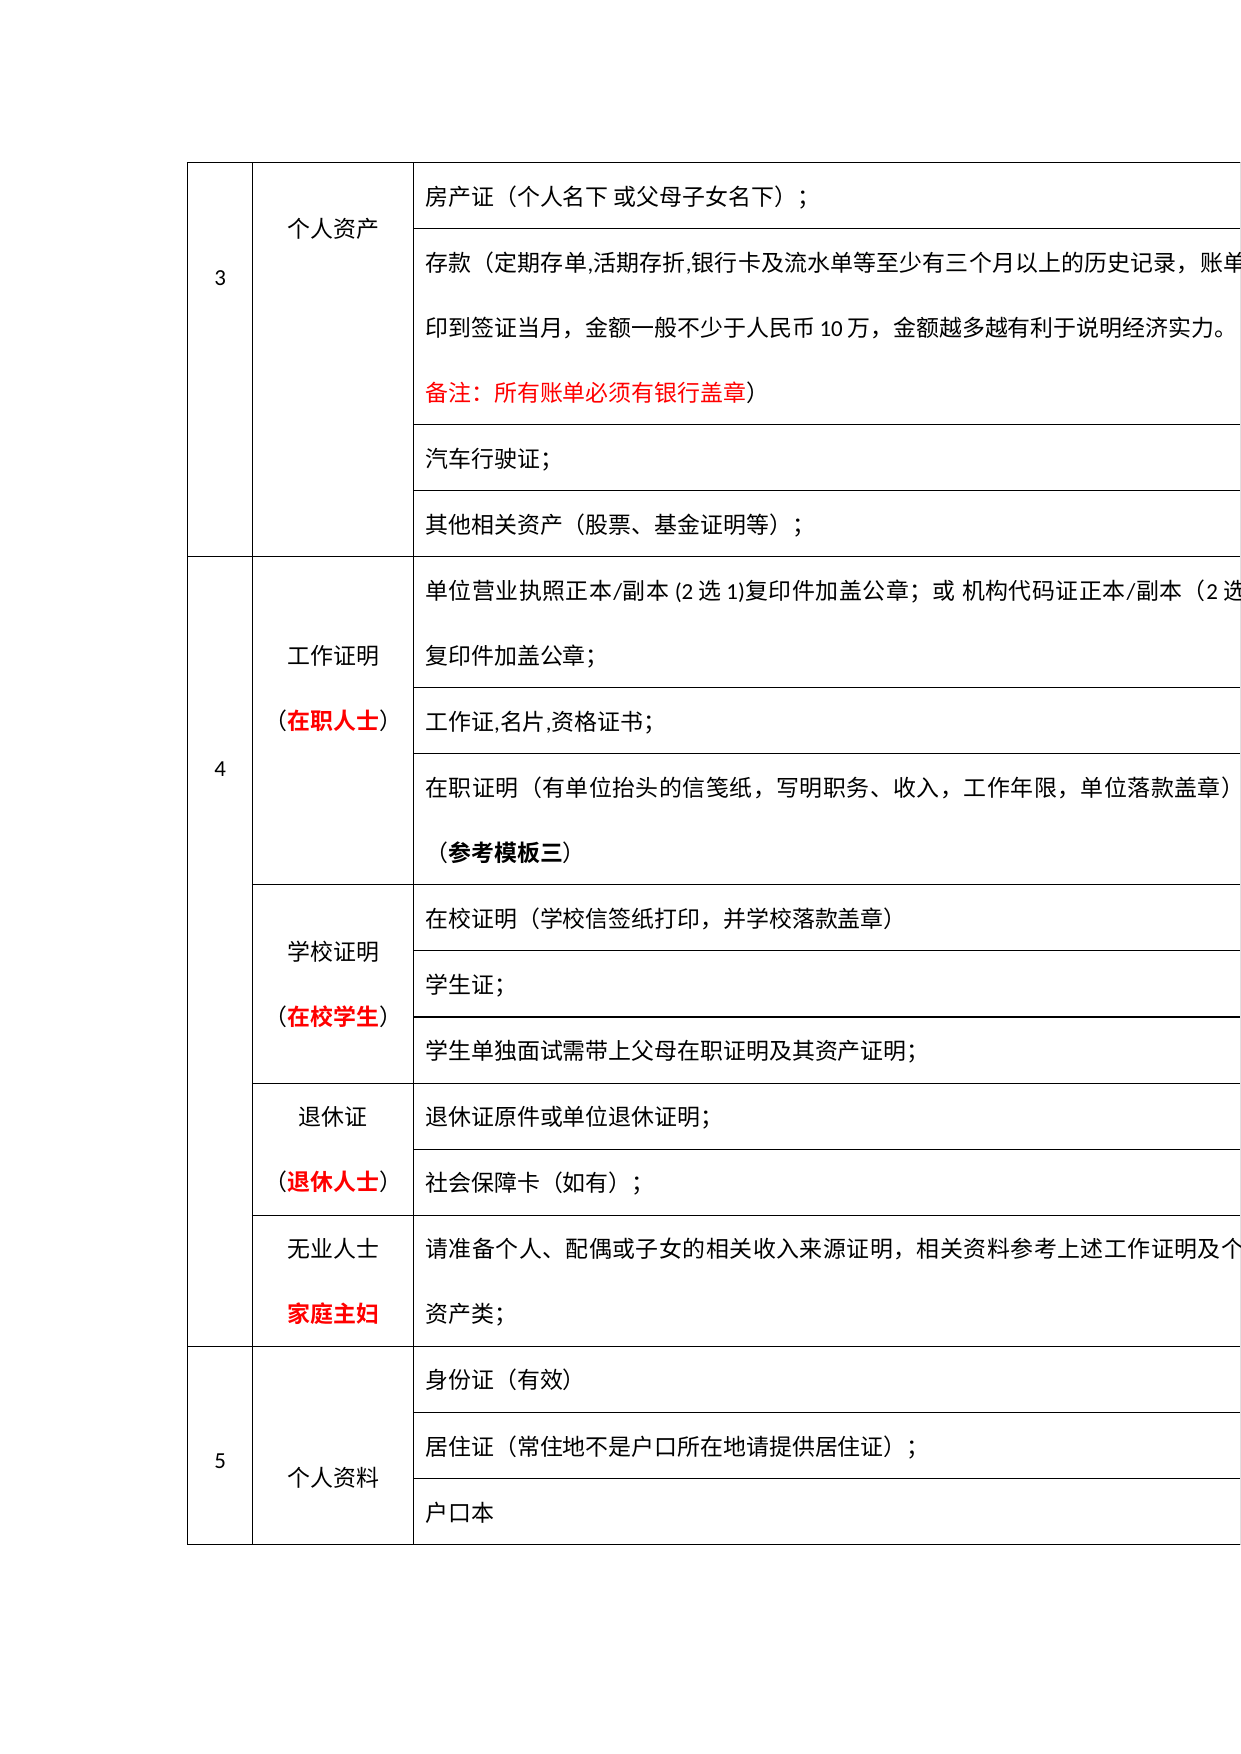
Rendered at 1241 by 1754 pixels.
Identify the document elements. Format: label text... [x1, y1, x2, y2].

table_cell 房产证（个人名下 或父母子女名下）； [414, 163, 1240, 228]
table_cell 汽车行驶证； [414, 425, 1240, 490]
table_cell 学校证明 （在校学生） [253, 885, 413, 1082]
table_cell 单位营业执照正本/副本 (2选1)复印件加盖公章；或 机构代码证正本/副本（2选1)复印件加盖公章； [414, 557, 1240, 687]
table_cell 个人资料 [253, 1347, 413, 1544]
table_cell 3 [188, 163, 252, 556]
table_cell 户口本 [414, 1479, 1240, 1544]
table_cell 其他相关资产（股票、基金证明等）； [414, 491, 1240, 556]
table_cell 退休证原件或单位退休证明； [414, 1084, 1240, 1148]
table_cell 存款（定期存单,活期存折,银行卡及流水单等至少有三个月以上的历史记录，账单打印到签证当月，金额一般不少于人民币10万，金额越多越有利于说明经济实力。 备注：所有账单必须有银行盖章） [414, 229, 1240, 424]
table_cell 身份证（有效） [414, 1347, 1240, 1412]
table_cell 社会保障卡（如有）； [414, 1150, 1240, 1214]
table_cell 请准备个人、配偶或子女的相关收入来源证明，相关资料参考上述工作证明及个人资产类； [414, 1216, 1240, 1346]
table_cell 在校证明（学校信签纸打印，并学校落款盖章） [414, 885, 1240, 950]
table_cell 工作证明 （在职人士） [253, 557, 413, 884]
table_cell 个人资产 [253, 163, 413, 556]
table_cell 学生证； [414, 951, 1240, 1016]
table_cell 5 [188, 1347, 252, 1544]
table_cell 在职证明（有单位抬头的信笺纸，写明职务、收入，工作年限，单位落款盖章）；（参考模板三） [414, 754, 1240, 884]
table_cell 4 [188, 557, 252, 1346]
table_cell 居住证（常住地不是户口所在地请提供居住证）； [414, 1413, 1240, 1478]
table_cell 学生单独面试需带上父母在职证明及其资产证明； [414, 1018, 1240, 1082]
table_cell 退休证 （退休人士） [253, 1084, 413, 1214]
table_cell 工作证,名片,资格证书； [414, 688, 1240, 753]
table_cell 无业人士 家庭主妇 [253, 1216, 413, 1346]
